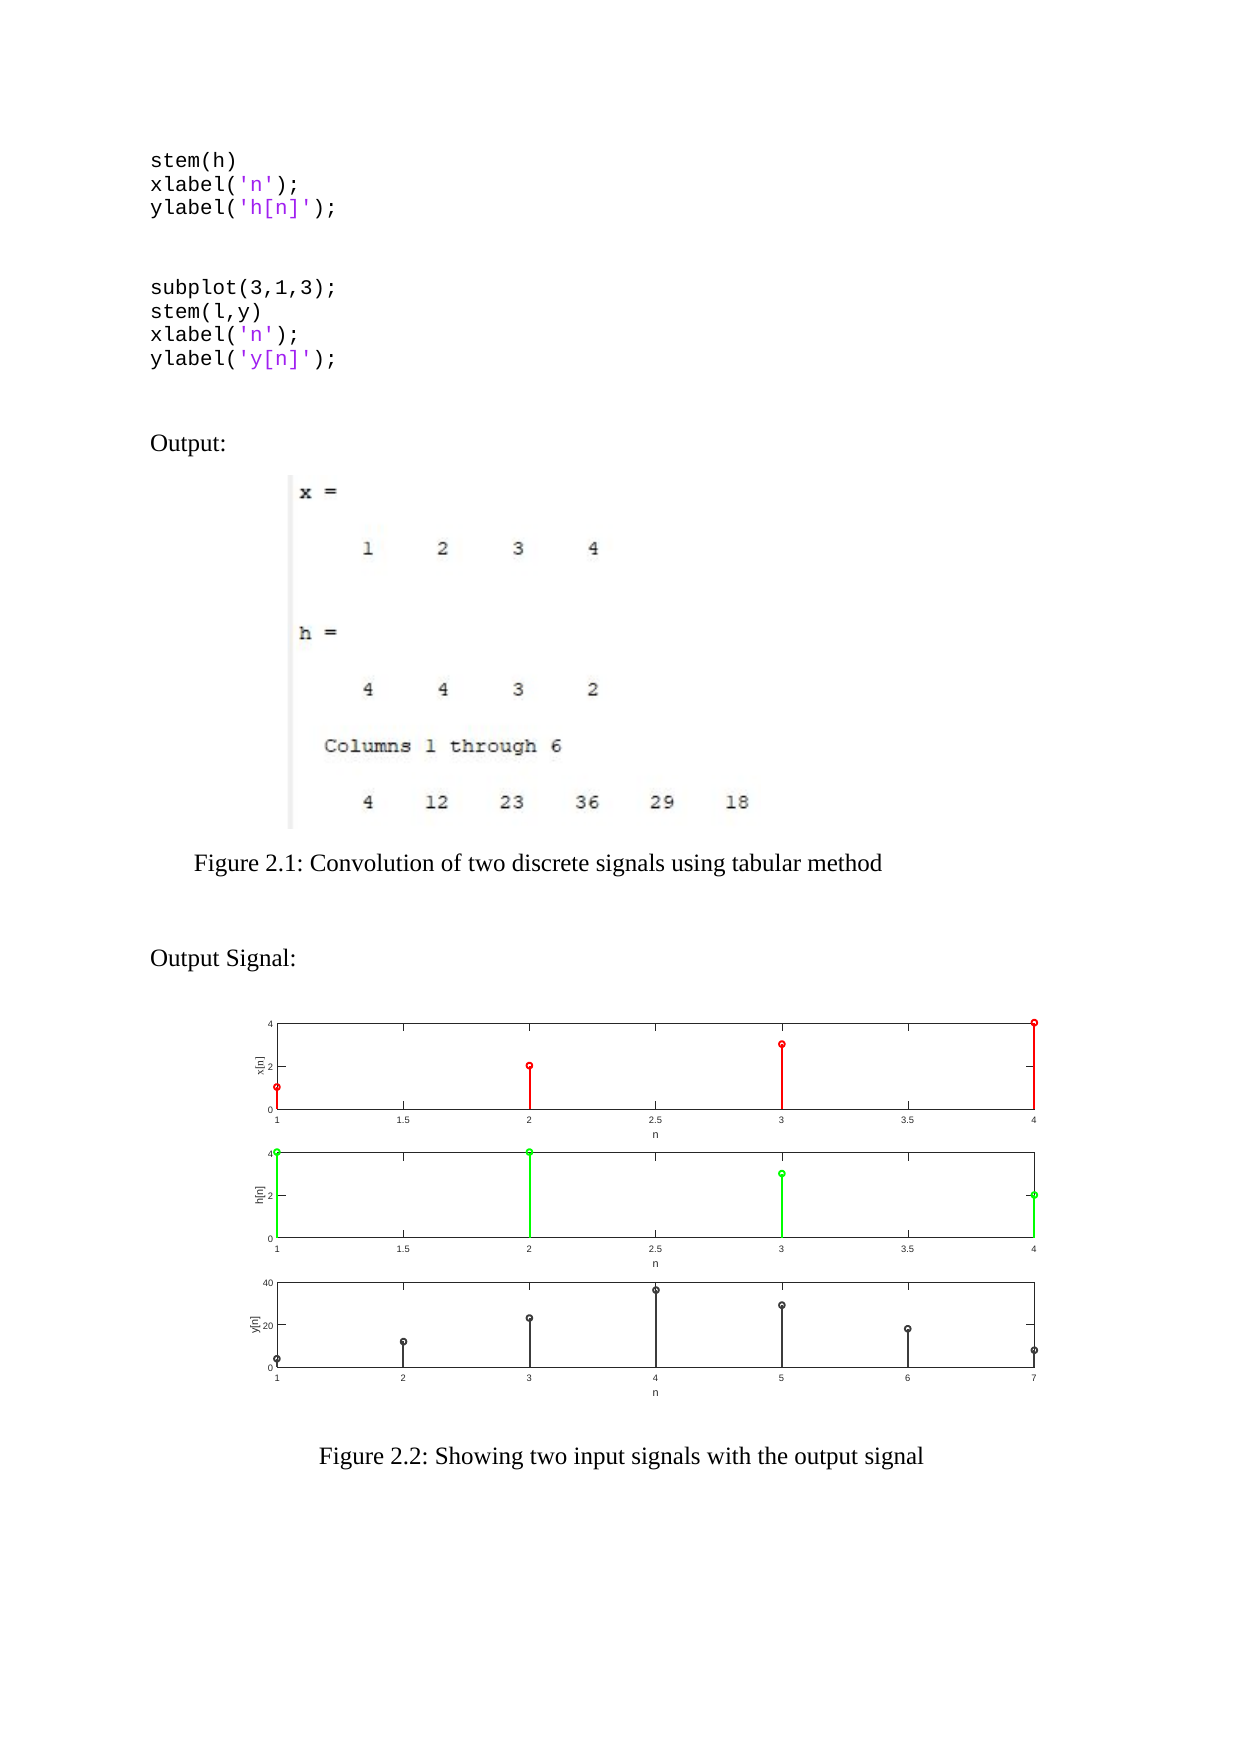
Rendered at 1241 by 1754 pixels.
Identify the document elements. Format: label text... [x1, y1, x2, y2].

text Output Signal: [150, 943, 1090, 972]
text ylabel('h[n]'); [150, 197, 1090, 221]
text Output: [150, 428, 1090, 457]
text subplot(3,1,3); [150, 277, 1090, 301]
text xlabel('n'); [150, 174, 1090, 197]
text stem(h) [150, 150, 1090, 174]
picture [287, 475, 761, 829]
text xlabel('n'); [150, 324, 1090, 348]
text stem(l,y) [150, 301, 1090, 324]
text ylabel('y[n]'); [150, 348, 1090, 372]
text Figure 2.2: Showing two input signals with the output signal [150, 1441, 1090, 1470]
text Figure 2.1: Convolution of two discrete signals using tabular method [150, 848, 1090, 876]
